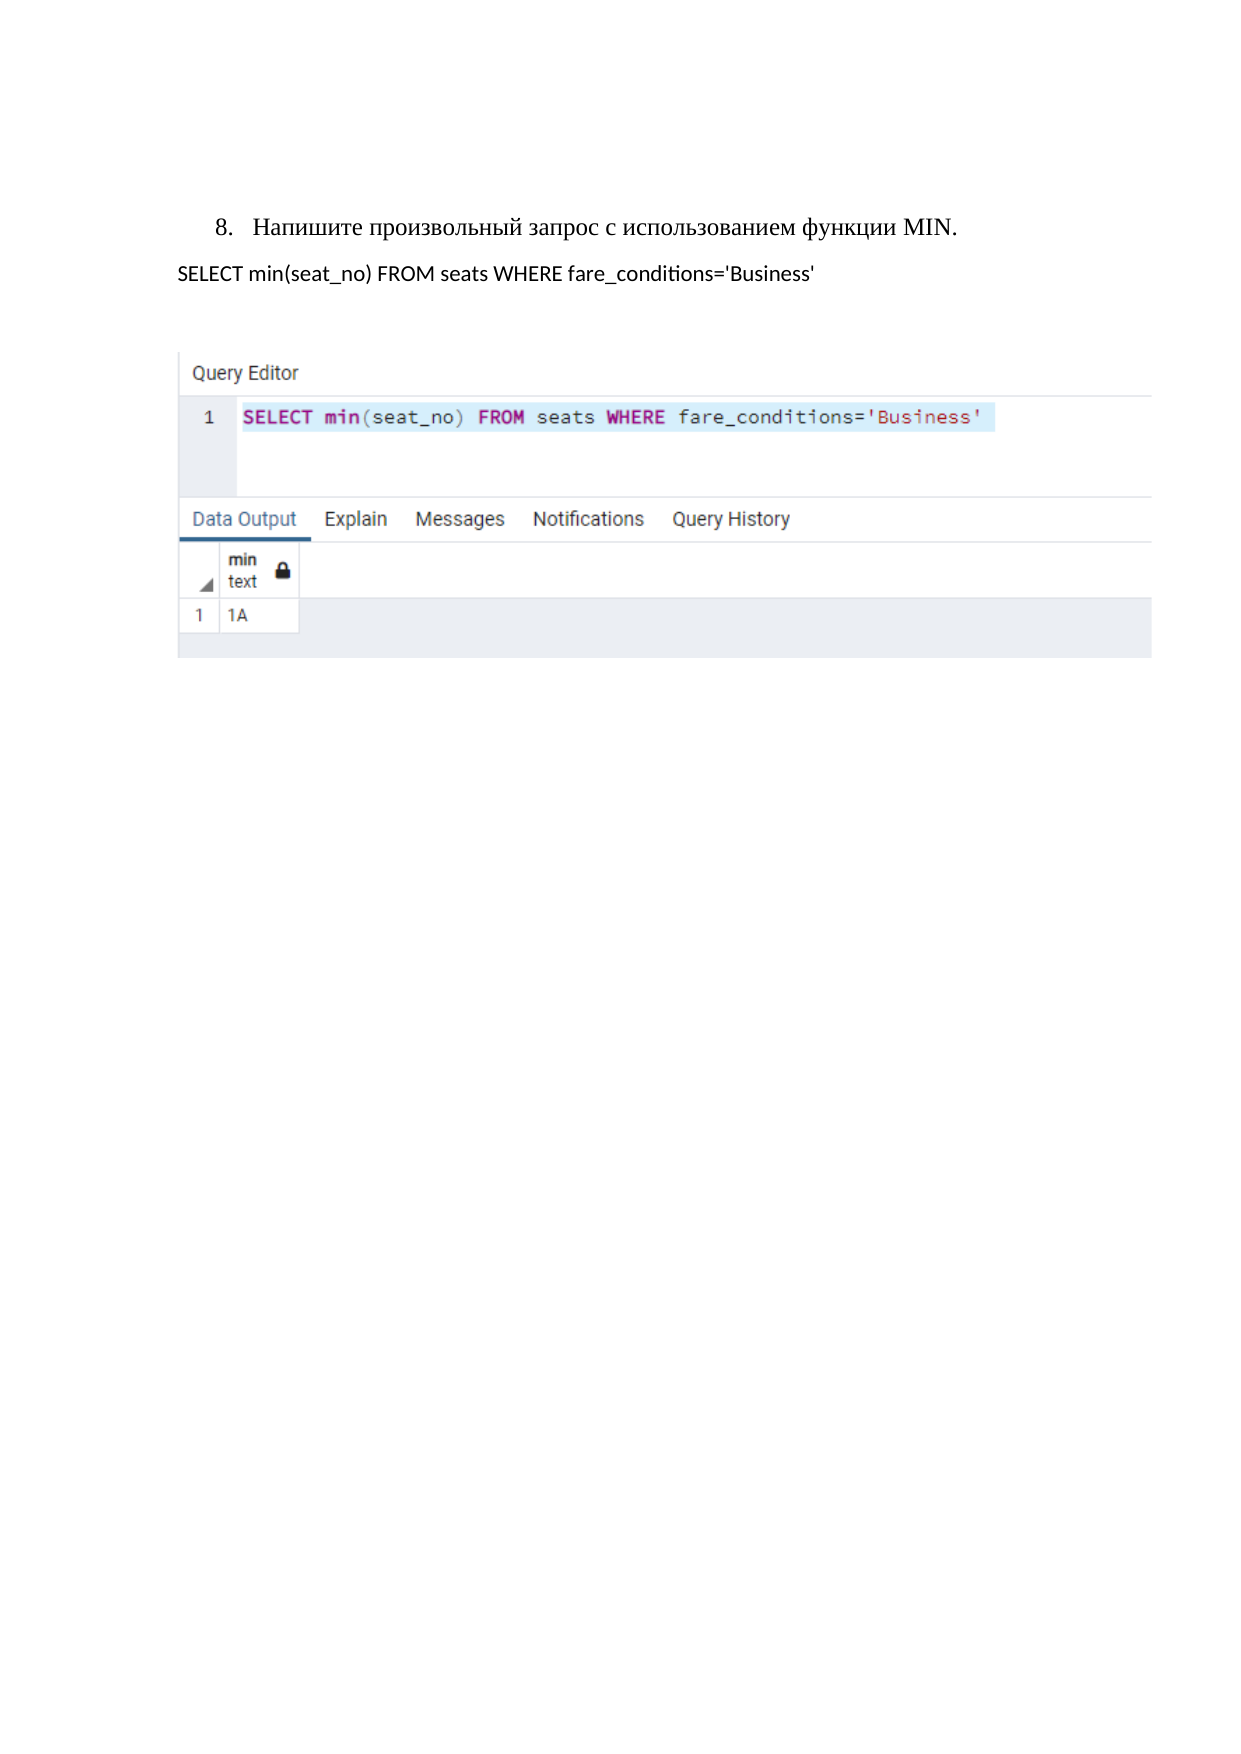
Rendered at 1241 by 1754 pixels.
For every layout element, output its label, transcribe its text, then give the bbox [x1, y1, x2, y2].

picture [177, 352, 1152, 658]
text SELECT min(seat_no) FROM seats WHERE fare_conditions='Business' [177, 259, 1152, 287]
list Напишите произвольный запрос с использованием функции MIN. [215, 212, 1152, 241]
